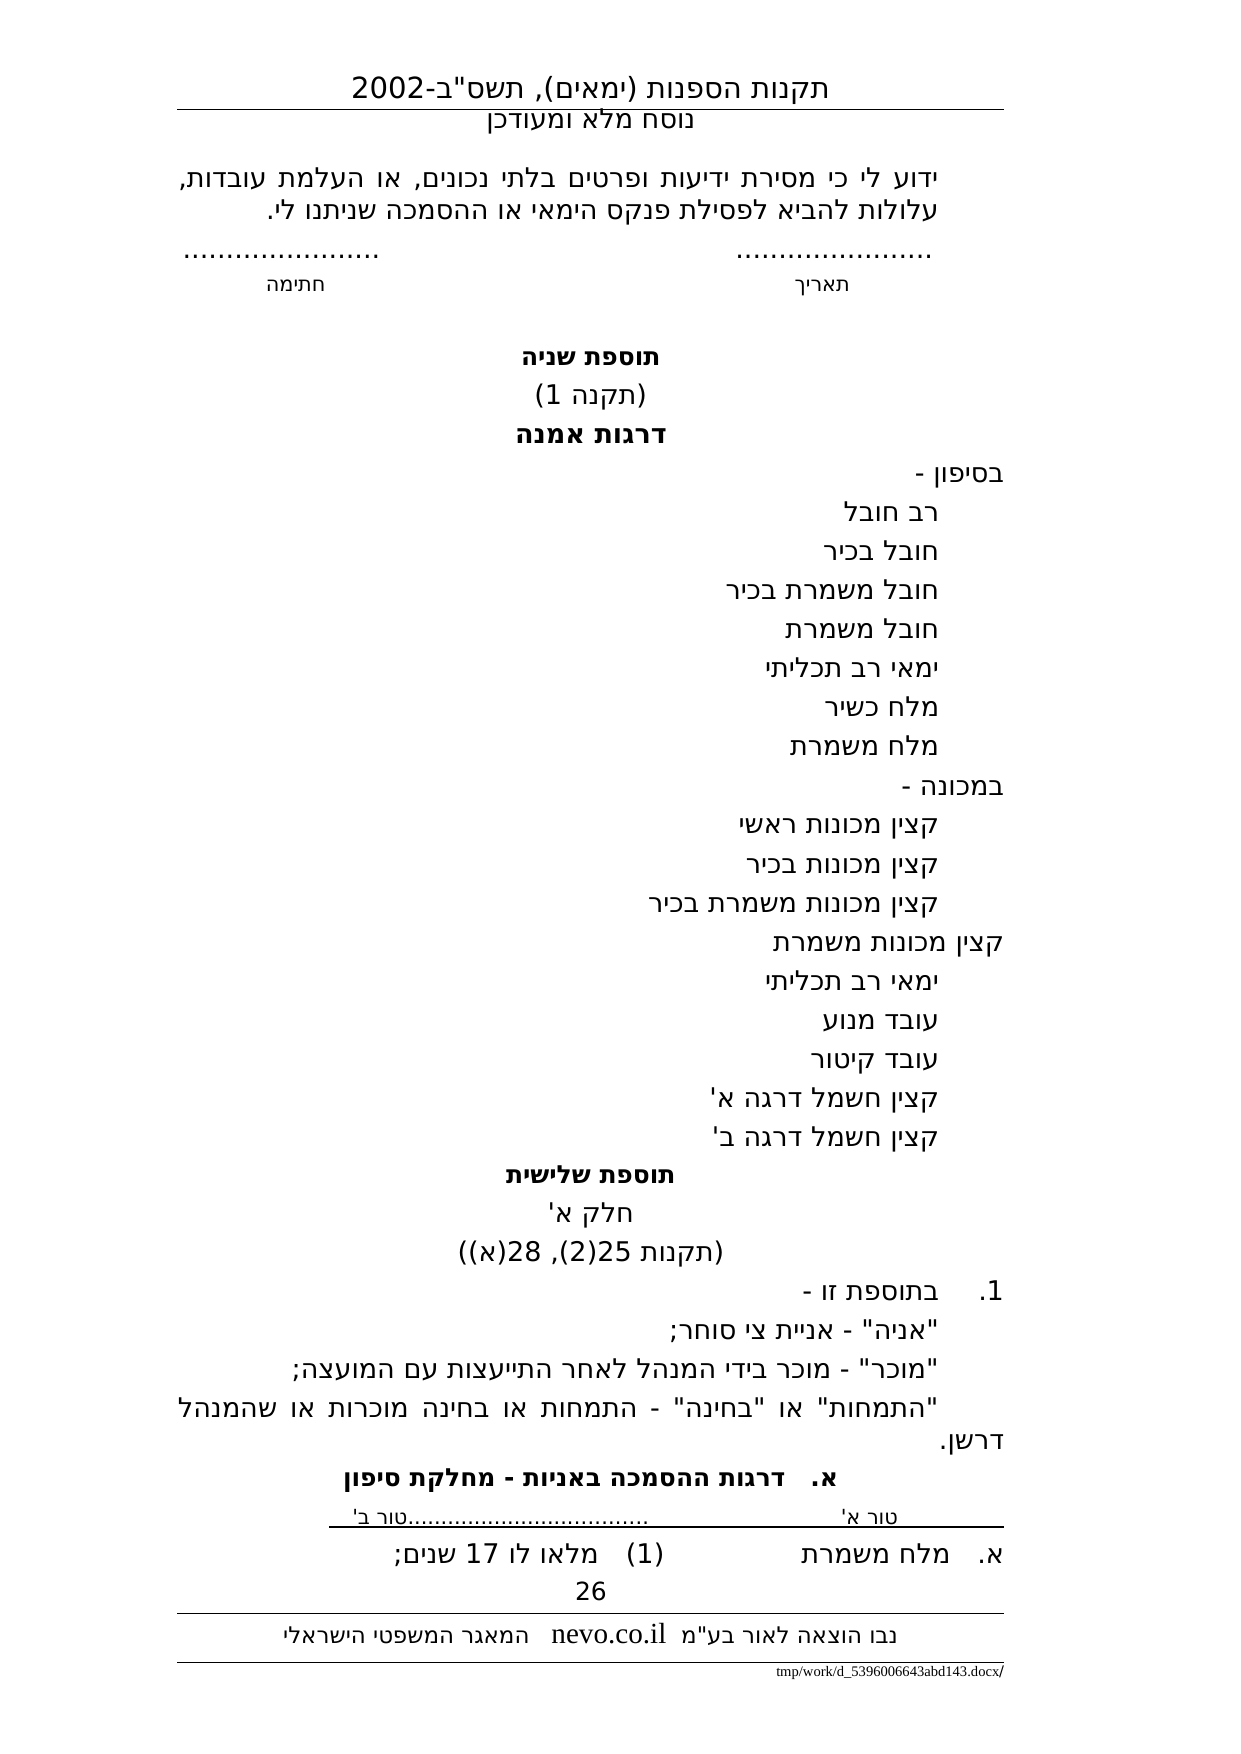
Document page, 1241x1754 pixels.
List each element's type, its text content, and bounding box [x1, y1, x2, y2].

text עובד מנוע [177, 1004, 1004, 1036]
text ימאי רב תכליתי [177, 965, 1004, 997]
text קצין מכונות משמרת [177, 926, 1004, 958]
text חובל משמרת [177, 613, 1004, 645]
text תאריך חתימה [177, 272, 939, 296]
text א. דרגות ההסמכה באניות - מחלקת סיפון [177, 1463, 1004, 1492]
text טור א' טור ב' [177, 1500, 1004, 1531]
text מלח משמרת [177, 731, 1004, 762]
text 1. בתוספת זו - [177, 1275, 1004, 1307]
text קצין מכונות ראשי [177, 809, 1004, 840]
text ידוע לי כי מסירת ידיעות ופרטים בלתי נכונים, או העלמת עובדות, עלולות להביא לפסילת פנקס הימאי או ההסמכה שניתנו לי. [177, 162, 939, 226]
text "מוכר" - מוכר בידי המנהל לאחר התייעצות עם המועצה; [177, 1353, 1004, 1385]
text (תקנות 25(2), 28(א)) [177, 1236, 1004, 1268]
text עובד קיטור [177, 1043, 1004, 1075]
text תוספת שלישית [177, 1160, 1004, 1189]
text קצין חשמל דרגה ב' [177, 1121, 1004, 1153]
text קצין מכונות בכיר [177, 848, 1004, 879]
text דרגות אמנה [177, 418, 1004, 450]
text ימאי רב תכליתי [177, 653, 1004, 684]
text מלח כשיר [177, 692, 1004, 723]
text א. מלח משמרת (1) מלאו לו 17 שנים; [177, 1539, 1004, 1570]
text תוספת שניה [177, 342, 1004, 372]
text "התמחות" או "בחינה" - התמחות או בחינה מוכרות או שהמנהל דרשן. [177, 1392, 1004, 1456]
text חלק א' [177, 1197, 1004, 1229]
text "אניה" - אניית צי סוחר; [177, 1314, 1004, 1346]
text ....................... ....................... [177, 233, 939, 264]
text קצין מכונות משמרת בכיר [177, 887, 1004, 918]
text רב חובל [177, 496, 1004, 528]
text קצין חשמל דרגה א' [177, 1082, 1004, 1114]
text (תקנה 1) [177, 379, 1004, 411]
text בסיפון - [177, 457, 1004, 489]
text חובל בכיר [177, 535, 1004, 567]
text חובל משמרת בכיר [177, 574, 1004, 606]
text במכונה - [177, 770, 1004, 801]
